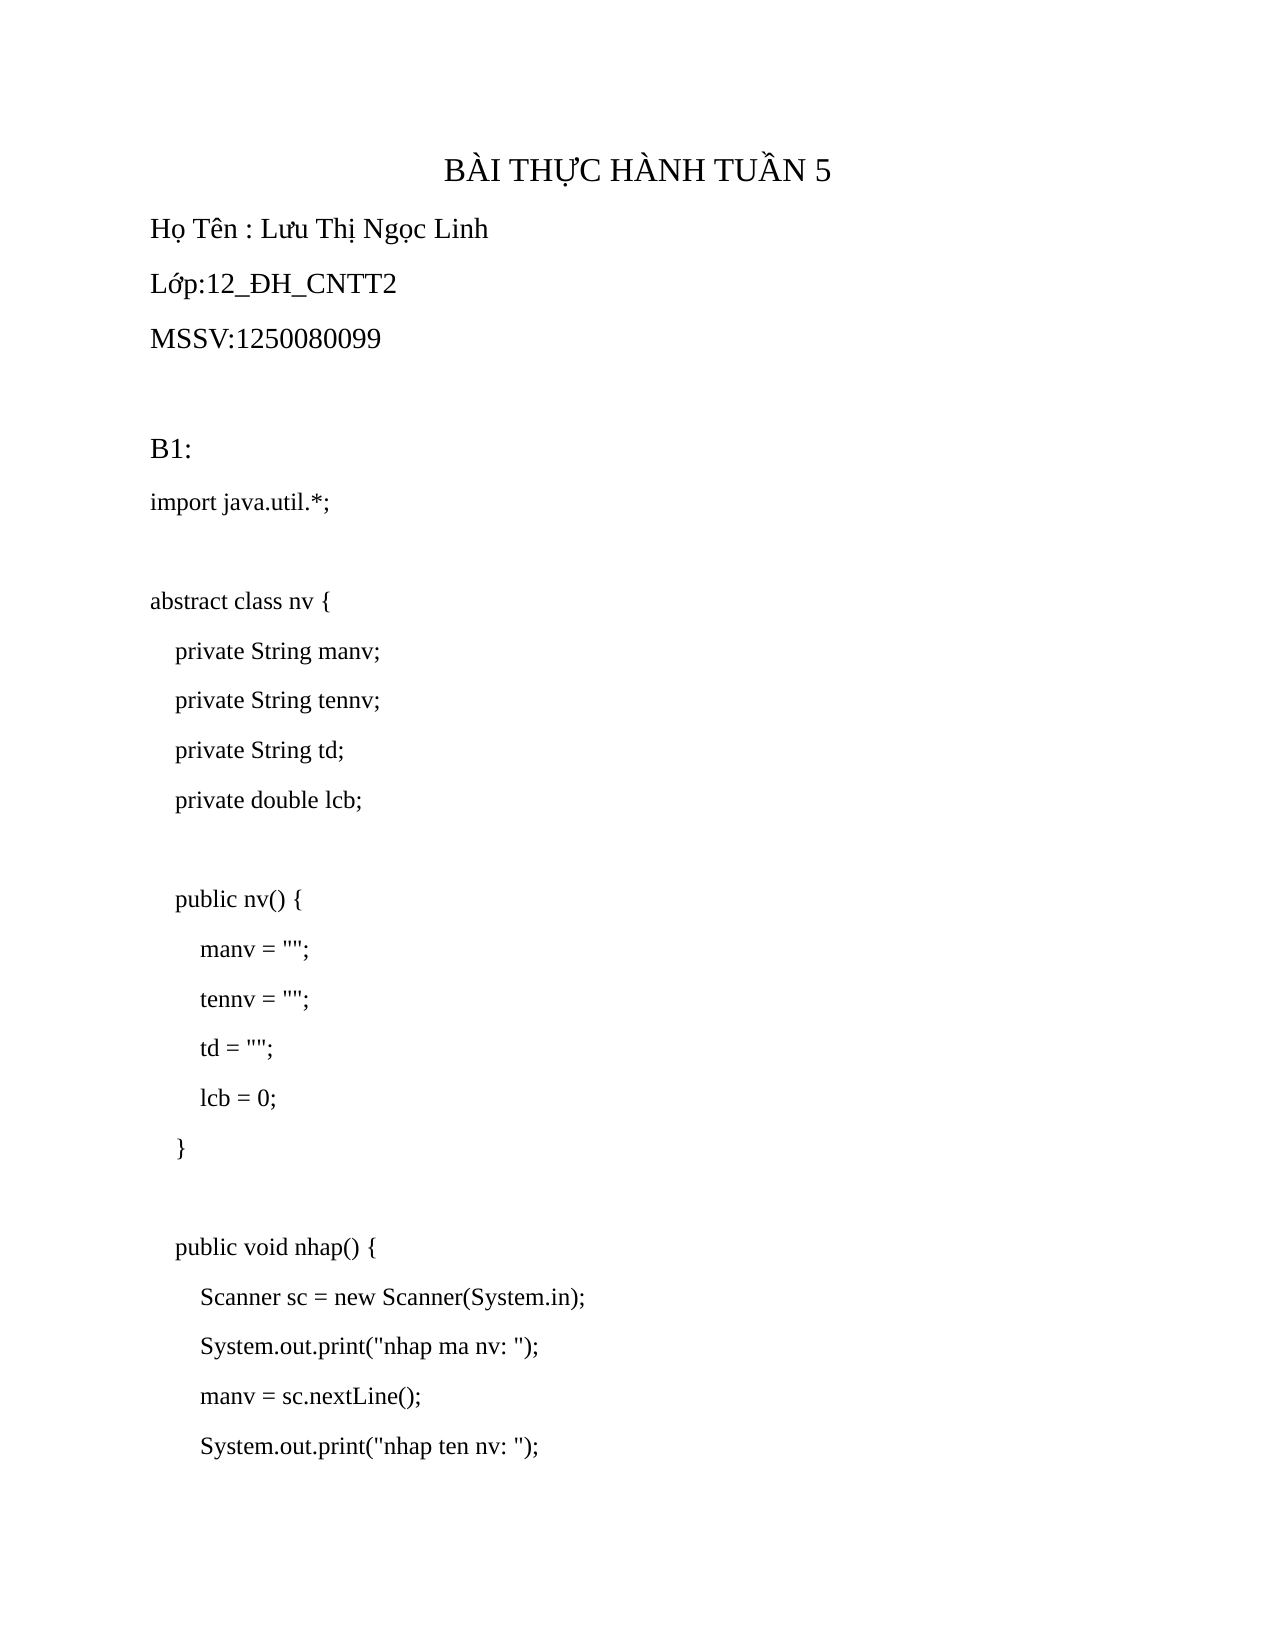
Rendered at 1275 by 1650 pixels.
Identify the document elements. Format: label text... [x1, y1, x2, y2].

text lcb = 0; [150, 1083, 1125, 1112]
text Lớp:12_ĐH_CNTT2 [150, 266, 1125, 299]
text manv = sc.nextLine(); [150, 1381, 1125, 1410]
text td = ""; [150, 1033, 1125, 1062]
text abstract class nv { [150, 586, 1125, 615]
text private double lcb; [150, 785, 1125, 814]
text public nv() { [150, 884, 1125, 913]
text System.out.print("nhap ma nv: "); [150, 1331, 1125, 1360]
text Scanner sc = new Scanner(System.in); [150, 1282, 1125, 1311]
text BÀI THỰC HÀNH TUẦN 5 [150, 150, 1125, 188]
text MSSV:1250080099 [150, 321, 1125, 355]
text manv = ""; [150, 934, 1125, 963]
text } [150, 1133, 1125, 1161]
text tennv = ""; [150, 984, 1125, 1012]
text B1: [150, 432, 1125, 465]
text System.out.print("nhap ten nv: "); [150, 1431, 1125, 1459]
text private String td; [150, 735, 1125, 764]
text private String manv; [150, 636, 1125, 664]
text Họ Tên : Lưu Thị Ngọc Linh [150, 211, 1125, 244]
text import java.util.*; [150, 487, 1125, 516]
text public void nhap() { [150, 1232, 1125, 1261]
text private String tennv; [150, 686, 1125, 714]
